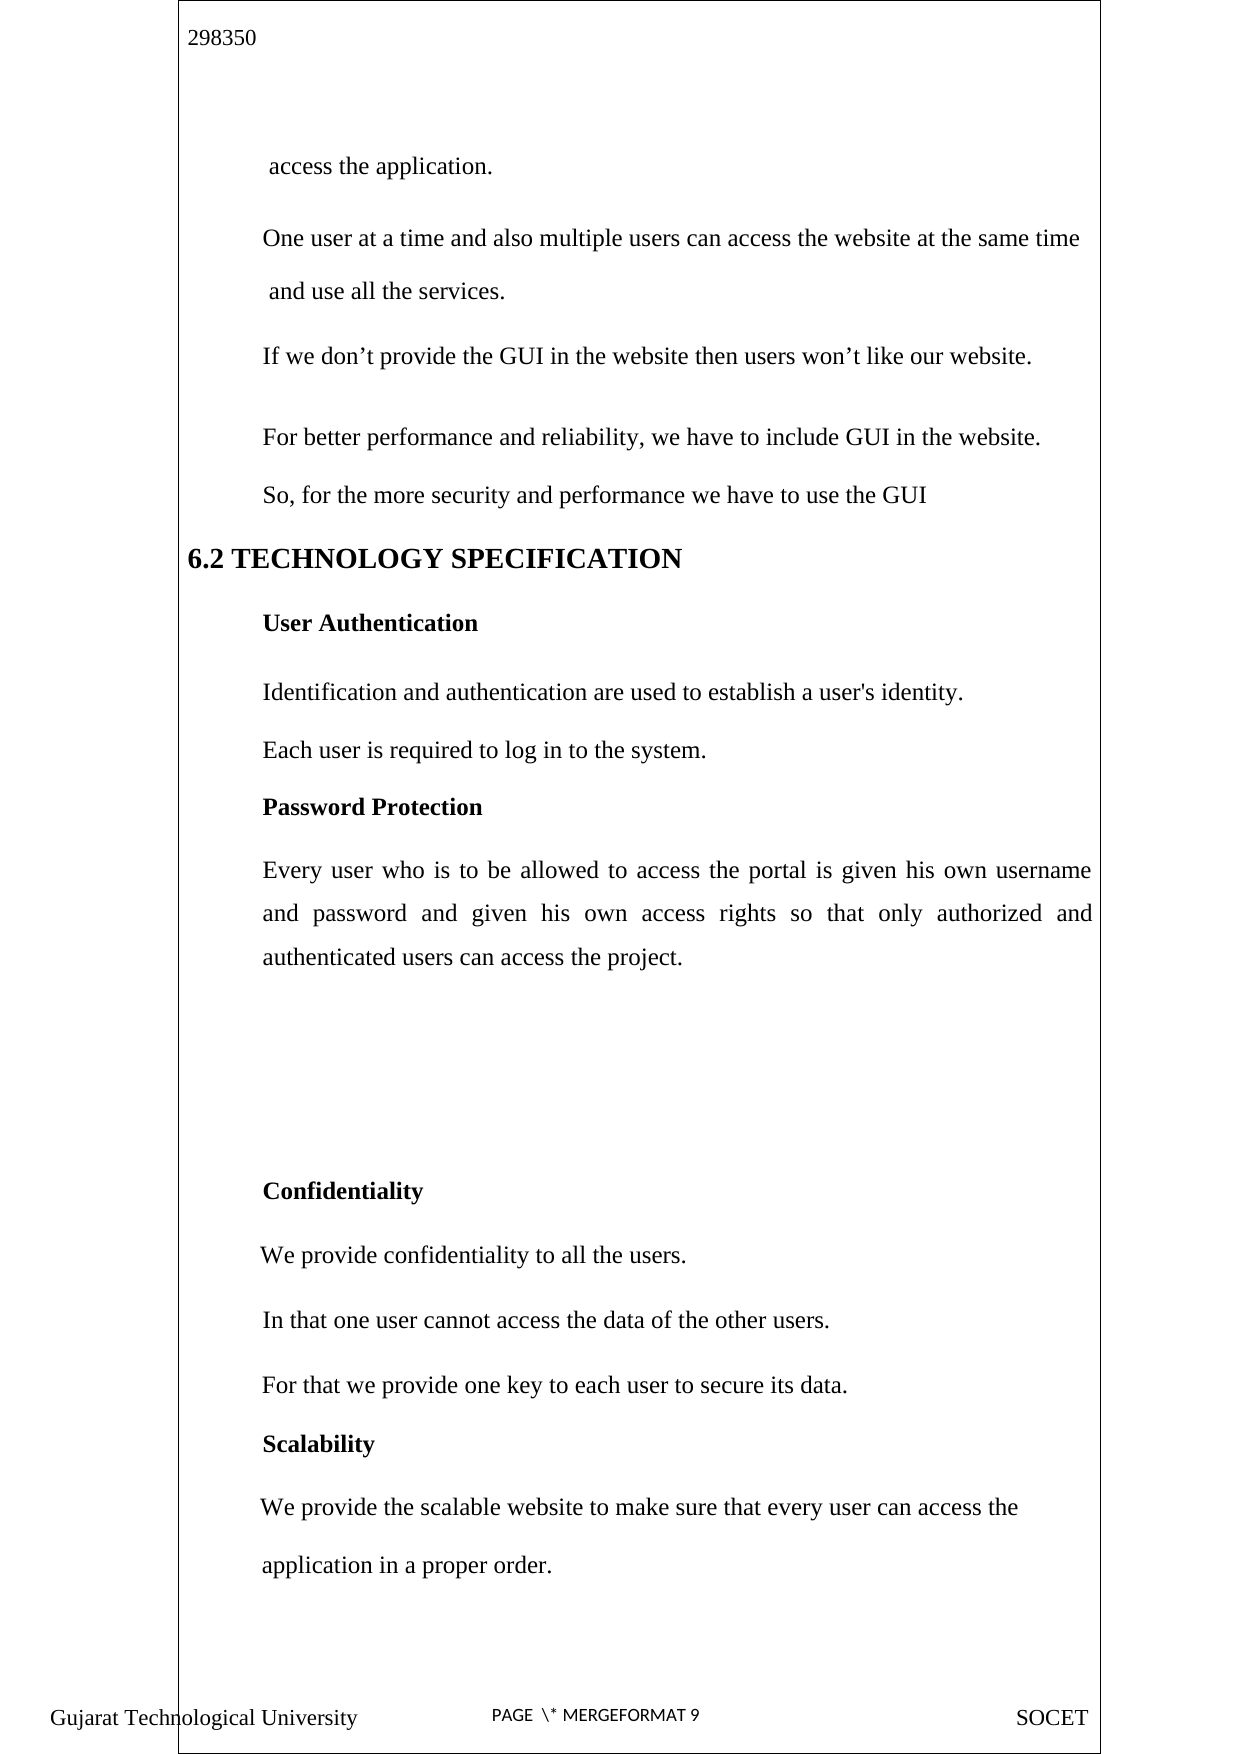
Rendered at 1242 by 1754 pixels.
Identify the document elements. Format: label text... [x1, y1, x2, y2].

text User Authentication [262, 608, 1094, 636]
text application in a proper order. [187, 1550, 1094, 1578]
text We provide the scalable website to make sure that every user can access the [187, 1492, 1094, 1521]
text Password Protection [262, 792, 1094, 820]
text For that we provide one key to each user to secure its data. [187, 1370, 1094, 1398]
text 6.2 TECHNOLOGY SPECIFICATION [187, 541, 1094, 574]
text So, for the more security and performance we have to use the GUI [225, 480, 1081, 508]
text Confidentiality [262, 1176, 1094, 1205]
text and use all the services. [269, 276, 1094, 305]
text In that one user cannot access the data of the other users. [187, 1305, 1094, 1333]
text Scalability [262, 1429, 1094, 1457]
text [225, 151, 1081, 180]
text For better performance and reliability, we have to include GUI in the website. [225, 422, 1081, 451]
text Each user is required to log in to the system. [187, 735, 943, 764]
text Identification and authentication are used to establish a user's identity. [187, 677, 1081, 706]
text Every user who is to be allowed to access the portal is given his own username and password and given his own access rights so that only authorized and authenticated users can access the project. [262, 855, 1094, 970]
text If we don’t provide the GUI in the website then users won’t like our website. [225, 341, 1100, 370]
text We provide confidentiality to all the users. [187, 1240, 1094, 1269]
text One user at a time and also multiple users can access the website at the same time [225, 223, 1094, 252]
